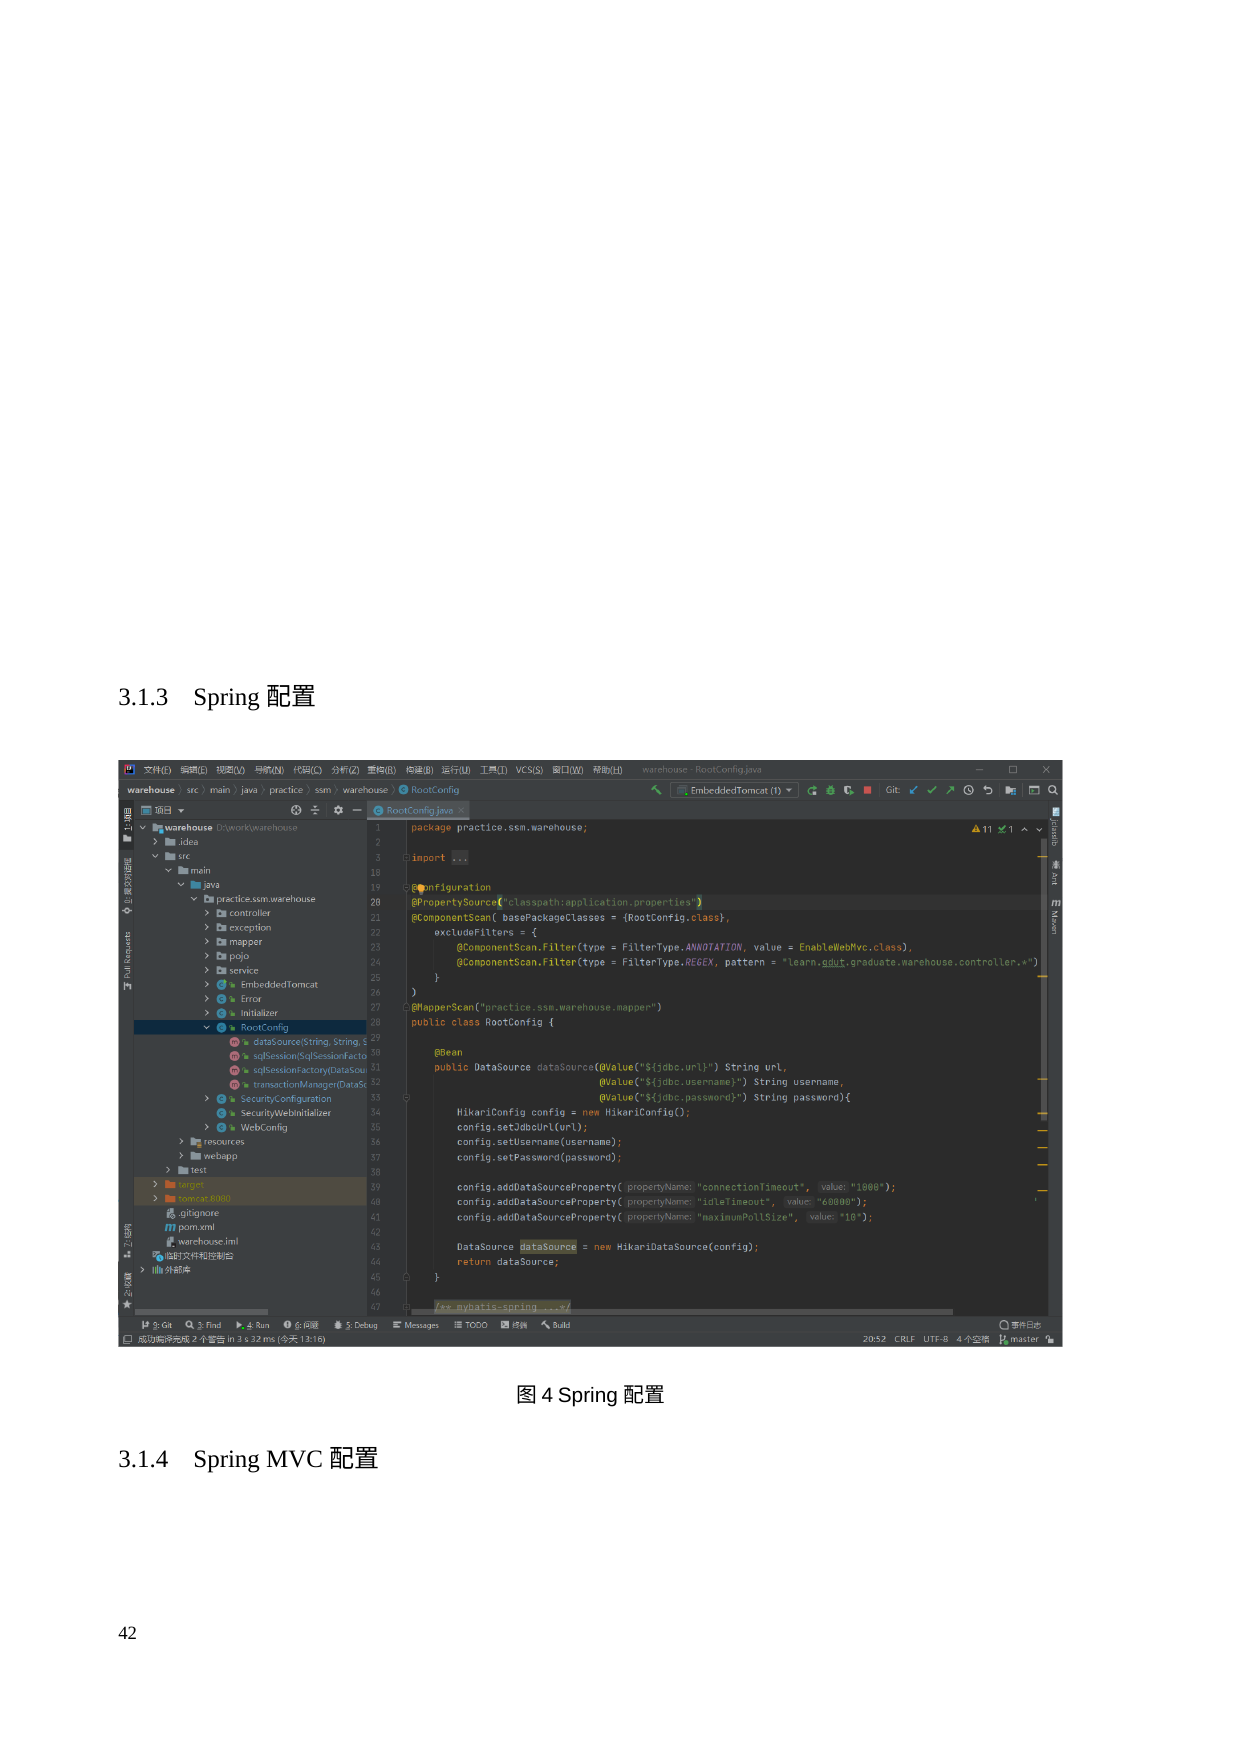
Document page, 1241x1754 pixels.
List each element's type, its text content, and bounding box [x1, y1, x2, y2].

text Spring 配置 [118, 662, 1063, 727]
picture [118, 760, 1063, 1347]
text Spring MVC 配置 [118, 1424, 1063, 1489]
text 图 4 Spring 配置 [118, 1377, 1063, 1409]
